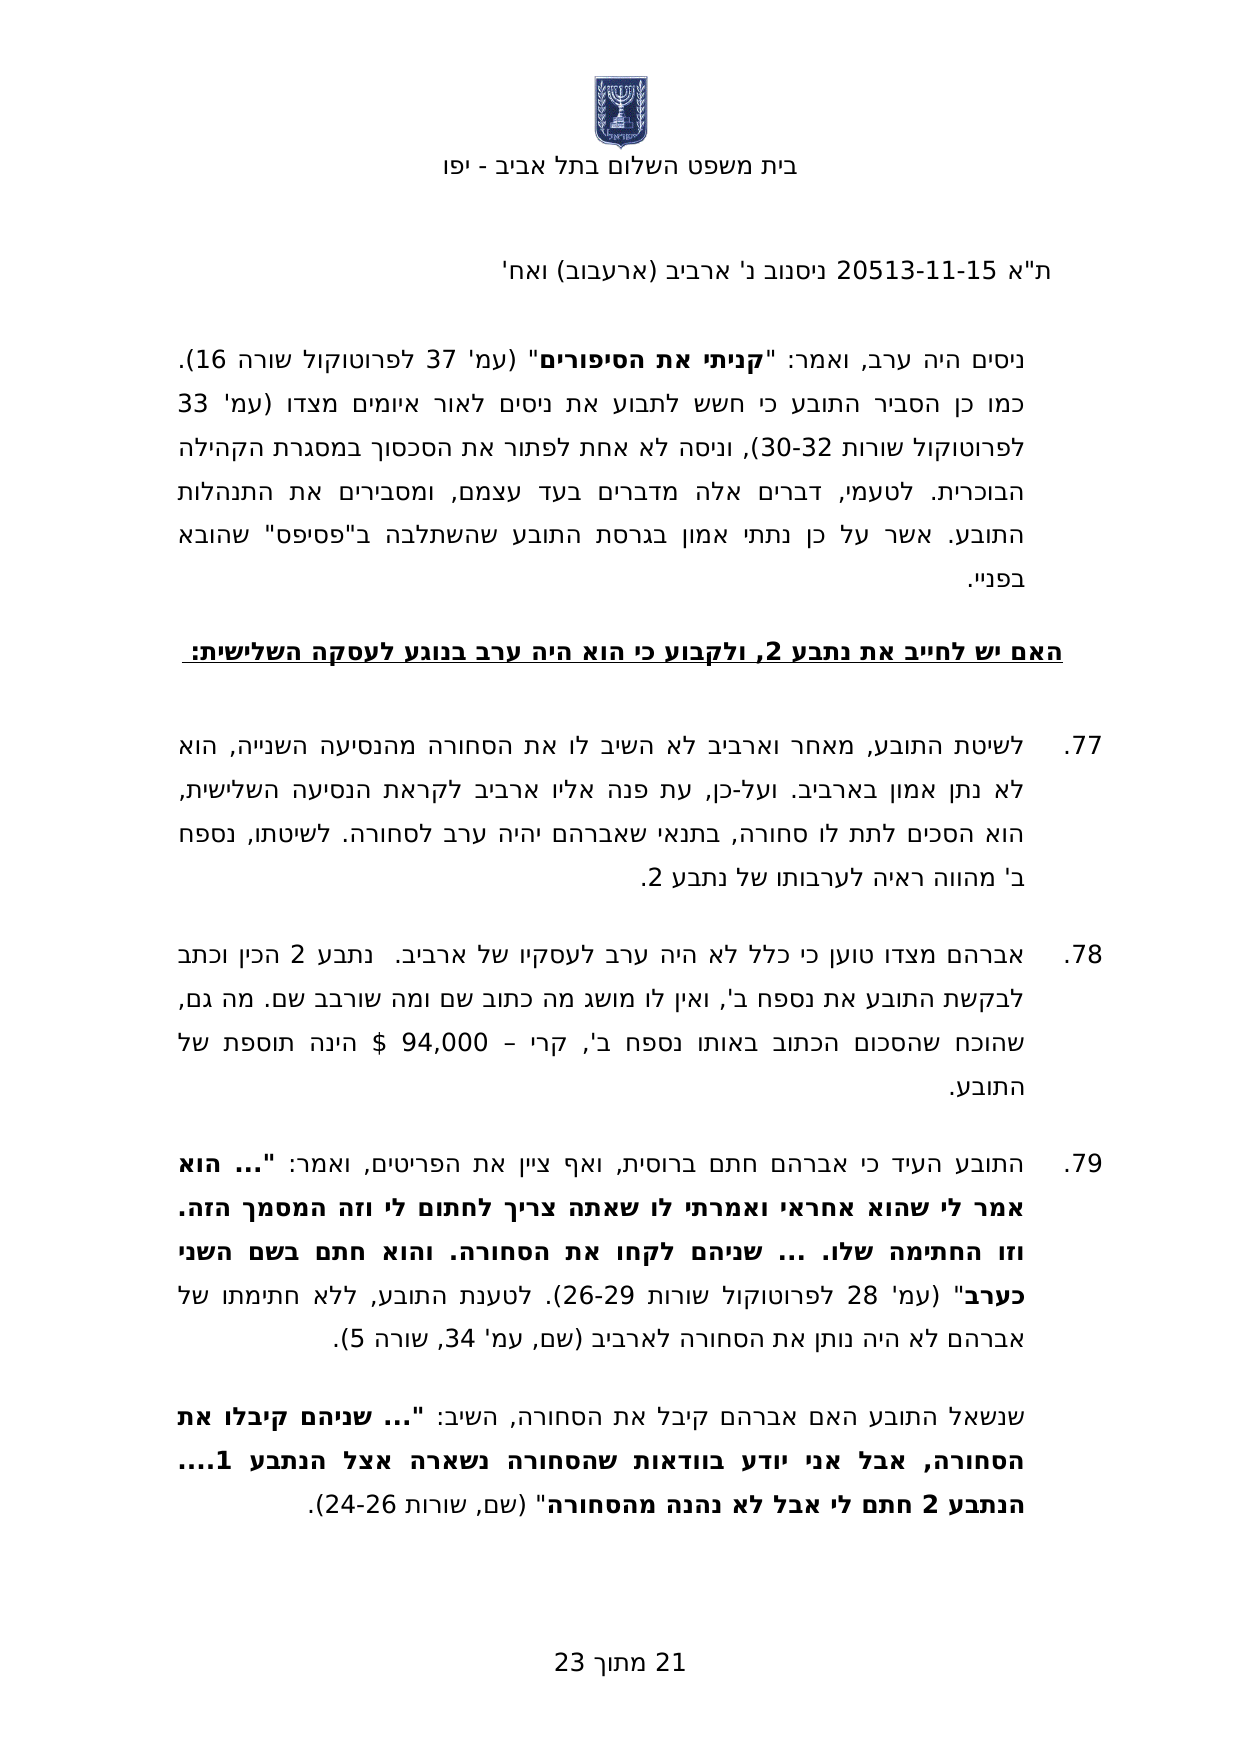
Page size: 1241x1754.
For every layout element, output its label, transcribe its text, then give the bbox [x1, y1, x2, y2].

list שנשאל התובע האם אברהם קיבל את הסחורה, השיב: "... שניהם קיבלו את הסחורה, אבל אני יודע בוודאות שהסחורה נשארה אצל הנתבע 1.... הנתבע 2 חתם לי אבל לא נהנה מהסחורה" (שם, שורות 24-26). [177, 1402, 1026, 1519]
list לשיטת התובע, מאחר וארביב לא השיב לו את הסחורה מהנסיעה השנייה, הוא לא נתן אמון בארביב. ועל-כן, עת פנה אליו ארביב לקראת הנסיעה השלישית, הוא הסכים לתת לו סחורה, בתנאי שאברהם יהיה ערב לסחורה. לשיטתו, נספח ב' מהווה ראיה לערבותו של נתבע 2. [177, 732, 1063, 892]
list אברהם מצדו טוען כי כלל לא היה ערב לעסקיו של ארביב. נתבע 2 הכין וכתב לבקשת התובע את נספח ב', ואין לו מושג מה כתוב שם ומה שורבב שם. מה גם, שהוכח שהסכום הכתוב באותו נספח ב', קרי – 94,000 $ הינה תוספת של התובע. [177, 941, 1063, 1101]
list האם יש לחייב את נתבע 2, ולקבוע כי הוא היה ערב בנוגע לעסקה השלישית: [177, 637, 1063, 666]
list התובע העיד כי אברהם חתם ברוסית, ואף ציין את הפריטים, ואמר: "... הוא אמר לי שהוא אחראי ואמרתי לו שאתה צריך לחתום לי וזה המסמך הזה. וזו החתימה שלו. ... שניהם לקחו את הסחורה. והוא חתם בשם השני כערב" (עמ' 28 לפרוטוקול שורות 26-29). לטענת התובע, ללא חתימתו של אברהם לא היה נותן את הסחורה לארביב (שם, עמ' 34, שורה 5). [177, 1150, 1063, 1354]
picture [589, 75, 651, 152]
